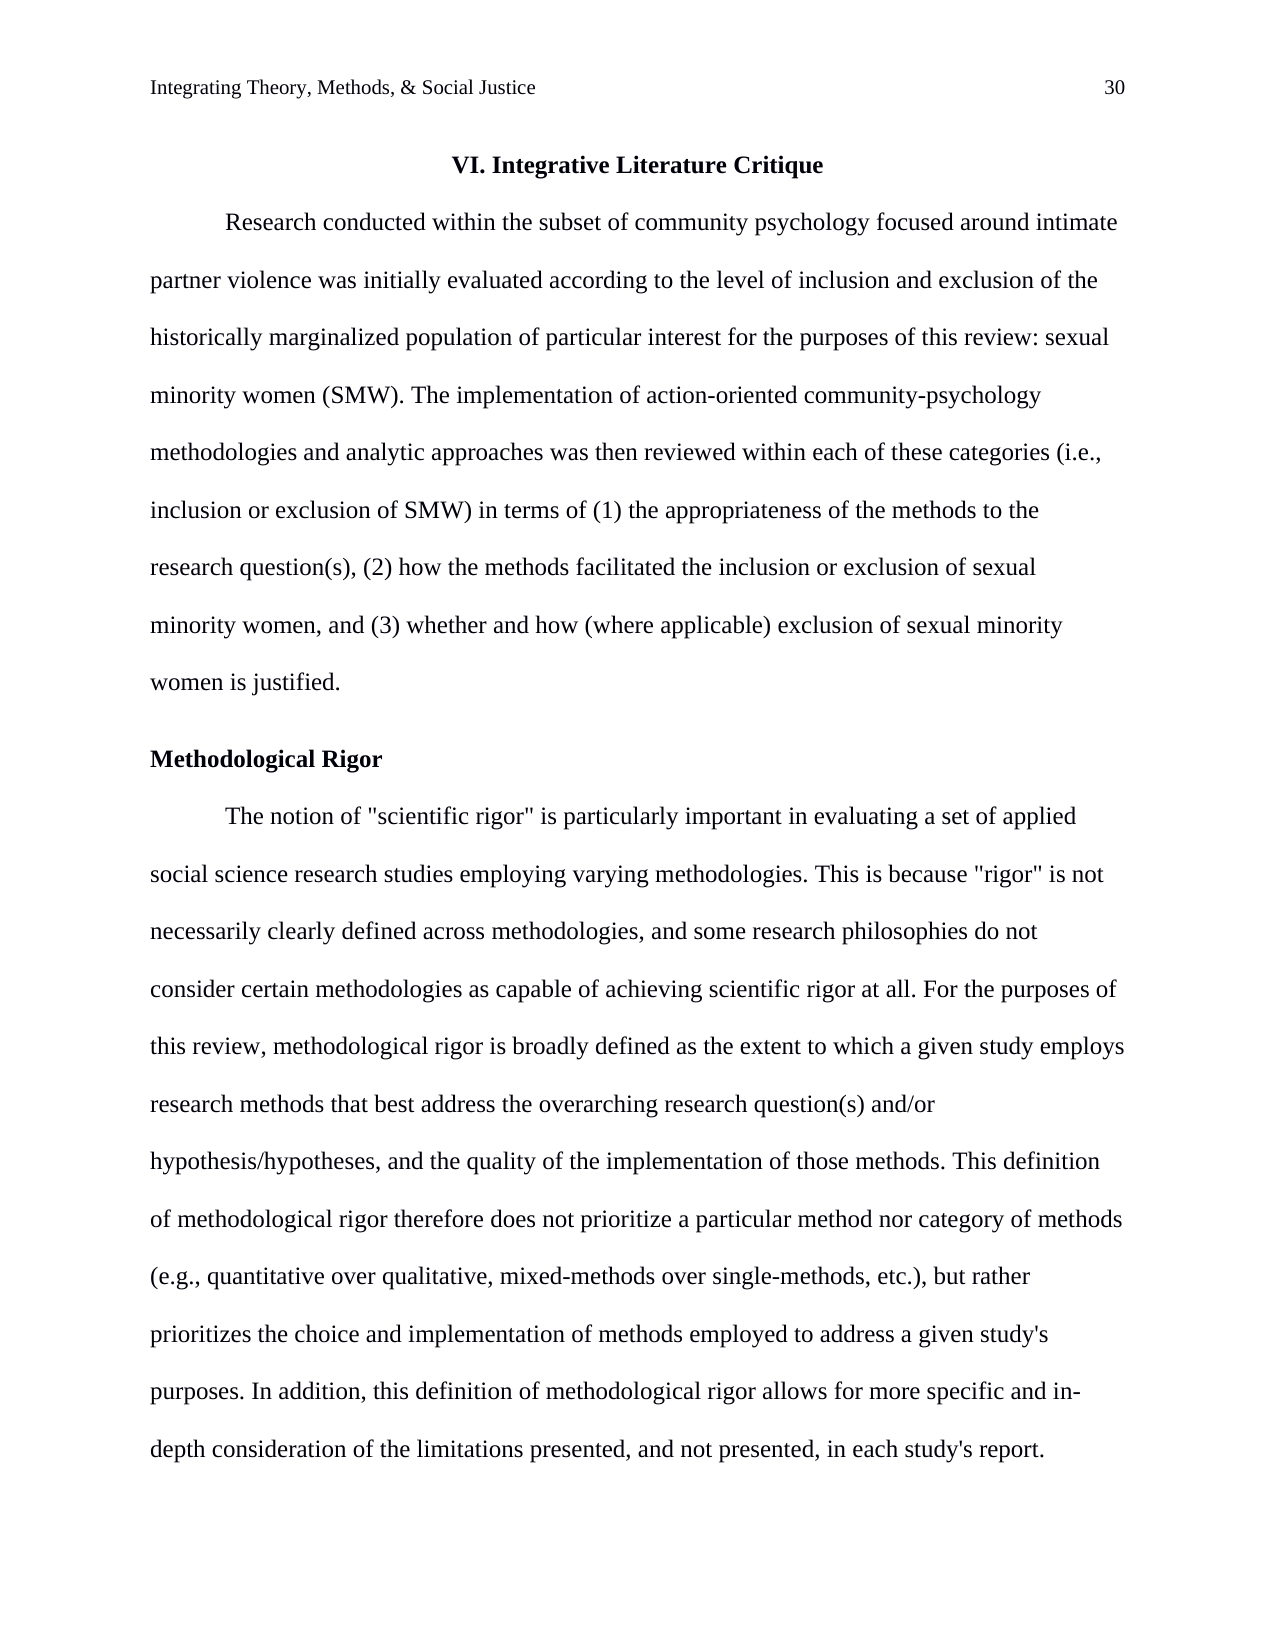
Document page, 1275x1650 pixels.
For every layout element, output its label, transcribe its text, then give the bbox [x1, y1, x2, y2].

text The notion of "scientific rigor" is particularly important in evaluating a set of applied social science research studies employing varying methodologies. This is because "rigor" is not necessarily clearly defined across methodologies, and some research philosophies do not consider certain methodologies as capable of achieving scientific rigor at all. For the purposes of this review, methodological rigor is broadly defined as the extent to which a given study employs research methods that best address the overarching research question(s) and/or hypothesis/hypotheses, and the quality of the implementation of those methods. This definition of methodological rigor therefore does not prioritize a particular method nor category of methods (e.g., quantitative over qualitative, mixed-methods over single-methods, etc.), but rather prioritizes the choice and implementation of methods employed to address a given study's purposes. In addition, this definition of methodological rigor allows for more specific and in-depth consideration of the limitations presented, and not presented, in each study's report. [150, 801, 1125, 1462]
subtitle VI. Integrative Literature Critique [150, 150, 1125, 179]
subtitle Methodological Rigor [150, 744, 1125, 772]
text Research conducted within the subset of community psychology focused around intimate partner violence was initially evaluated according to the level of inclusion and exclusion of the historically marginalized population of particular interest for the purposes of this review: sexual minority women (SMW). The implementation of action-oriented community-psychology methodologies and analytic approaches was then reviewed within each of these categories (i.e., inclusion or exclusion of SMW) in terms of (1) the appropriateness of the methods to the research question(s), (2) how the methods facilitated the inclusion or exclusion of sexual minority women, and (3) whether and how (where applicable) exclusion of sexual minority women is justified. [150, 207, 1125, 696]
